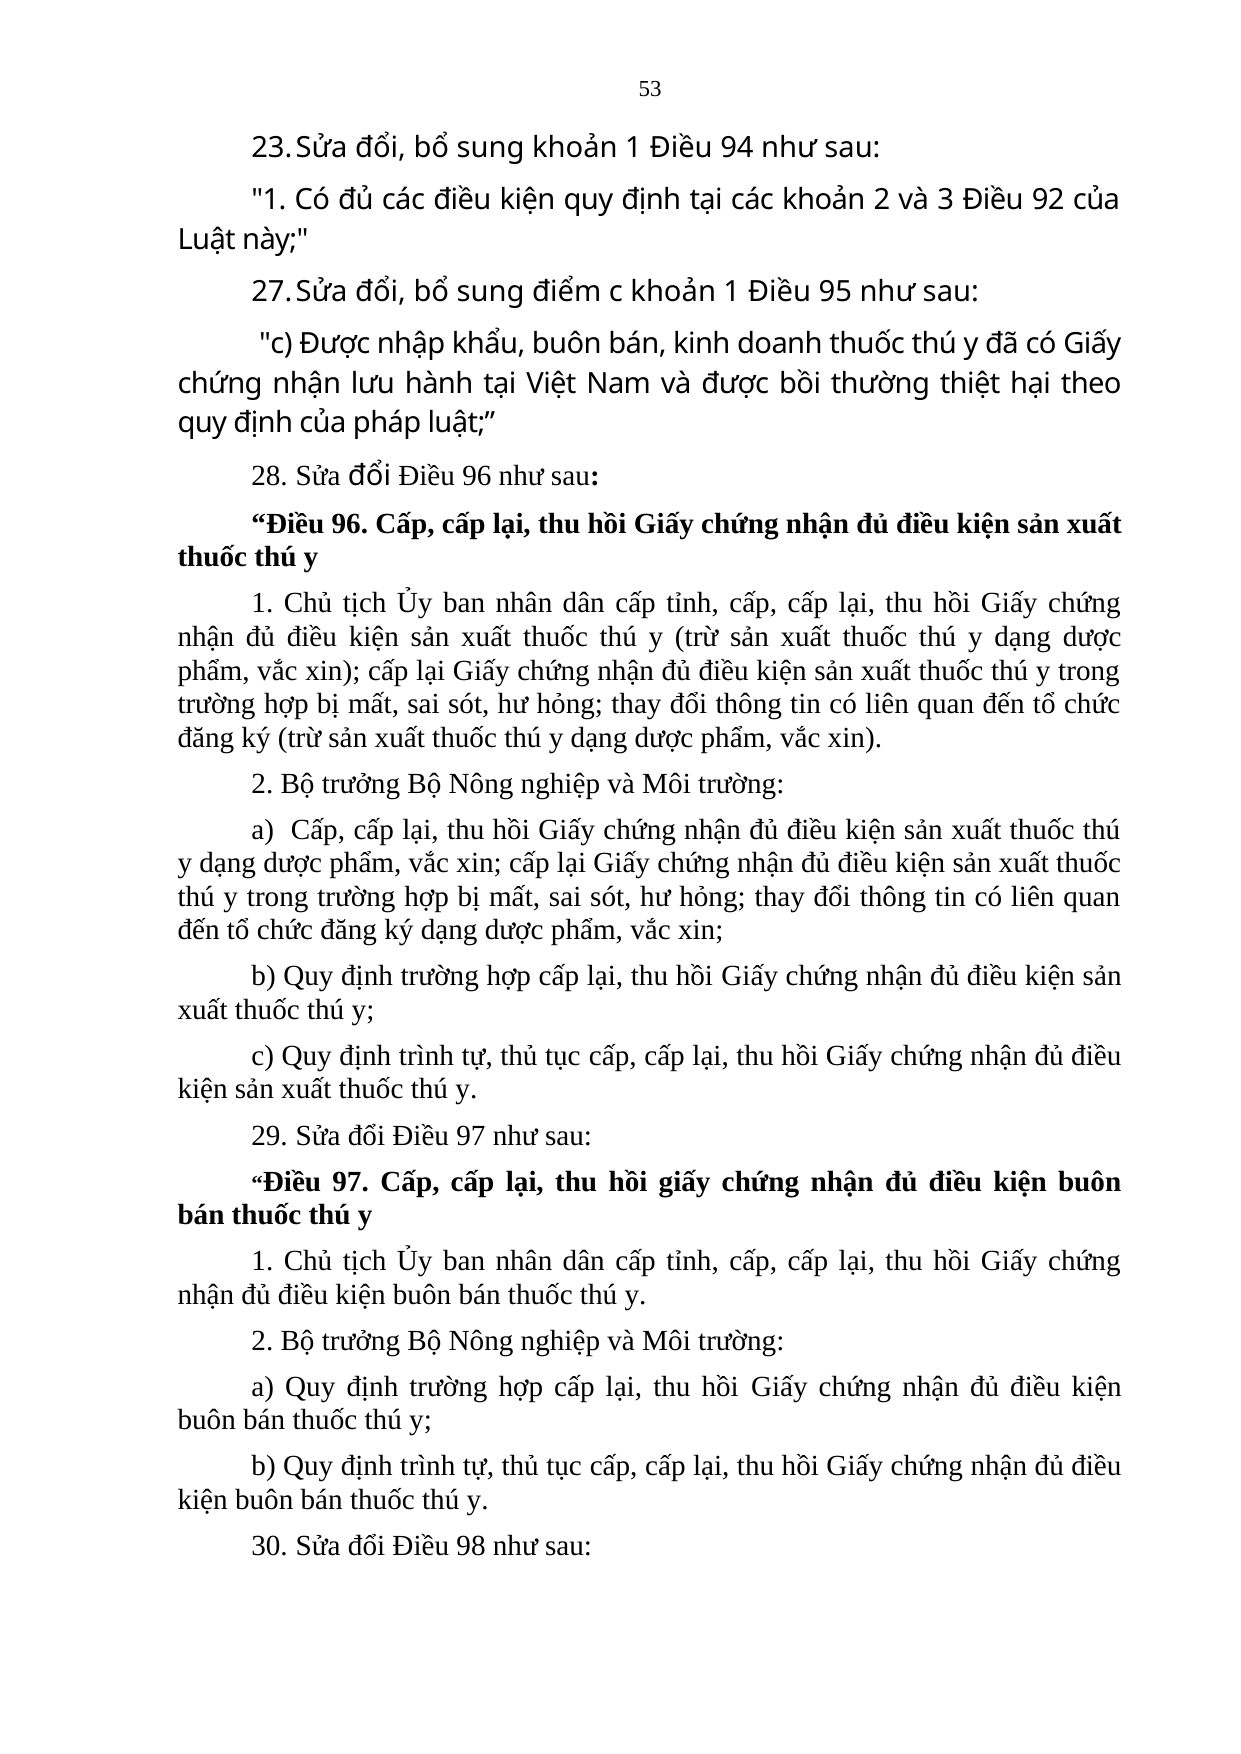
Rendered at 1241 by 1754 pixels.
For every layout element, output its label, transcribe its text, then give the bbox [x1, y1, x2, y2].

text a) Quy định trường hợp cấp lại, thu hồi Giấy chứng nhận đủ điều kiện buôn bán thuốc thú y; [177, 1369, 1122, 1436]
text c) Quy định trình tự, thủ tục cấp, cấp lại, thu hồi Giấy chứng nhận đủ điều kiện sản xuất thuốc thú y. [177, 1038, 1122, 1105]
text "1. Có đủ các điều kiện quy định tại các khoản 2 và 3 Điều 92 của Luật này;" [177, 178, 1122, 258]
list Sửa đổi, bổ sung điểm c khoản 1 Điều 95 như sau: [251, 270, 1122, 310]
text “Điều 96. Cấp, cấp lại, thu hồi Giấy chứng nhận đủ điều kiện sản xuất thuốc thú y [177, 506, 1122, 573]
text "c) Được nhập khẩu, buôn bán, kinh doanh thuốc thú y đã có Giấy chứng nhận lưu hành tại Việt Nam và được bồi thường thiệt hại theo quy định của pháp luật;” [177, 322, 1122, 441]
text b) Quy định trường hợp cấp lại, thu hồi Giấy chứng nhận đủ điều kiện sản xuất thuốc thú y; [177, 958, 1122, 1026]
text “Điều 97. Cấp, cấp lại, thu hồi giấy chứng nhận đủ điều kiện buôn bán thuốc thú y [177, 1164, 1122, 1231]
text b) Quy định trình tự, thủ tục cấp, cấp lại, thu hồi Giấy chứng nhận đủ điều kiện buôn bán thuốc thú y. [177, 1448, 1122, 1516]
text 1. Chủ tịch Ủy ban nhân dân cấp tỉnh, cấp, cấp lại, thu hồi Giấy chứng nhận đủ điều kiện buôn bán thuốc thú y. [177, 1243, 1122, 1310]
text 1. Chủ tịch Ủy ban nhân dân cấp tỉnh, cấp, cấp lại, thu hồi Giấy chứng nhận đủ điều kiện sản xuất thuốc thú y (trừ sản xuất thuốc thú y dạng dược phẩm, vắc xin); cấp lại Giấy chứng nhận đủ điều kiện sản xuất thuốc thú y trong trường hợp bị mất, sai sót, hư hỏng; thay đổi thông tin có liên quan đến tổ chức đăng ký (trừ sản xuất thuốc thú y dạng dược phẩm, vắc xin). [177, 586, 1122, 753]
text 2. Bộ trưởng Bộ Nông nghiệp và Môi trường: [177, 1323, 1122, 1356]
text a) Cấp, cấp lại, thu hồi Giấy chứng nhận đủ điều kiện sản xuất thuốc thú y dạng dược phẩm, vắc xin; cấp lại Giấy chứng nhận đủ điều kiện sản xuất thuốc thú y trong trường hợp bị mất, sai sót, hư hỏng; thay đổi thông tin có liên quan đến tổ chức đăng ký dạng dược phẩm, vắc xin; [177, 812, 1122, 946]
list Sửa đổi Điều 98 như sau: [251, 1528, 1122, 1562]
list Sửa đổi Điều 96 như sau: [251, 454, 1122, 493]
text 2. Bộ trưởng Bộ Nông nghiệp và Môi trường: [177, 766, 1122, 799]
list Sửa đổi Điều 97 như sau: [251, 1118, 1122, 1151]
list Sửa đổi, bổ sung khoản 1 Điều 94 như sau: [177, 126, 1122, 166]
